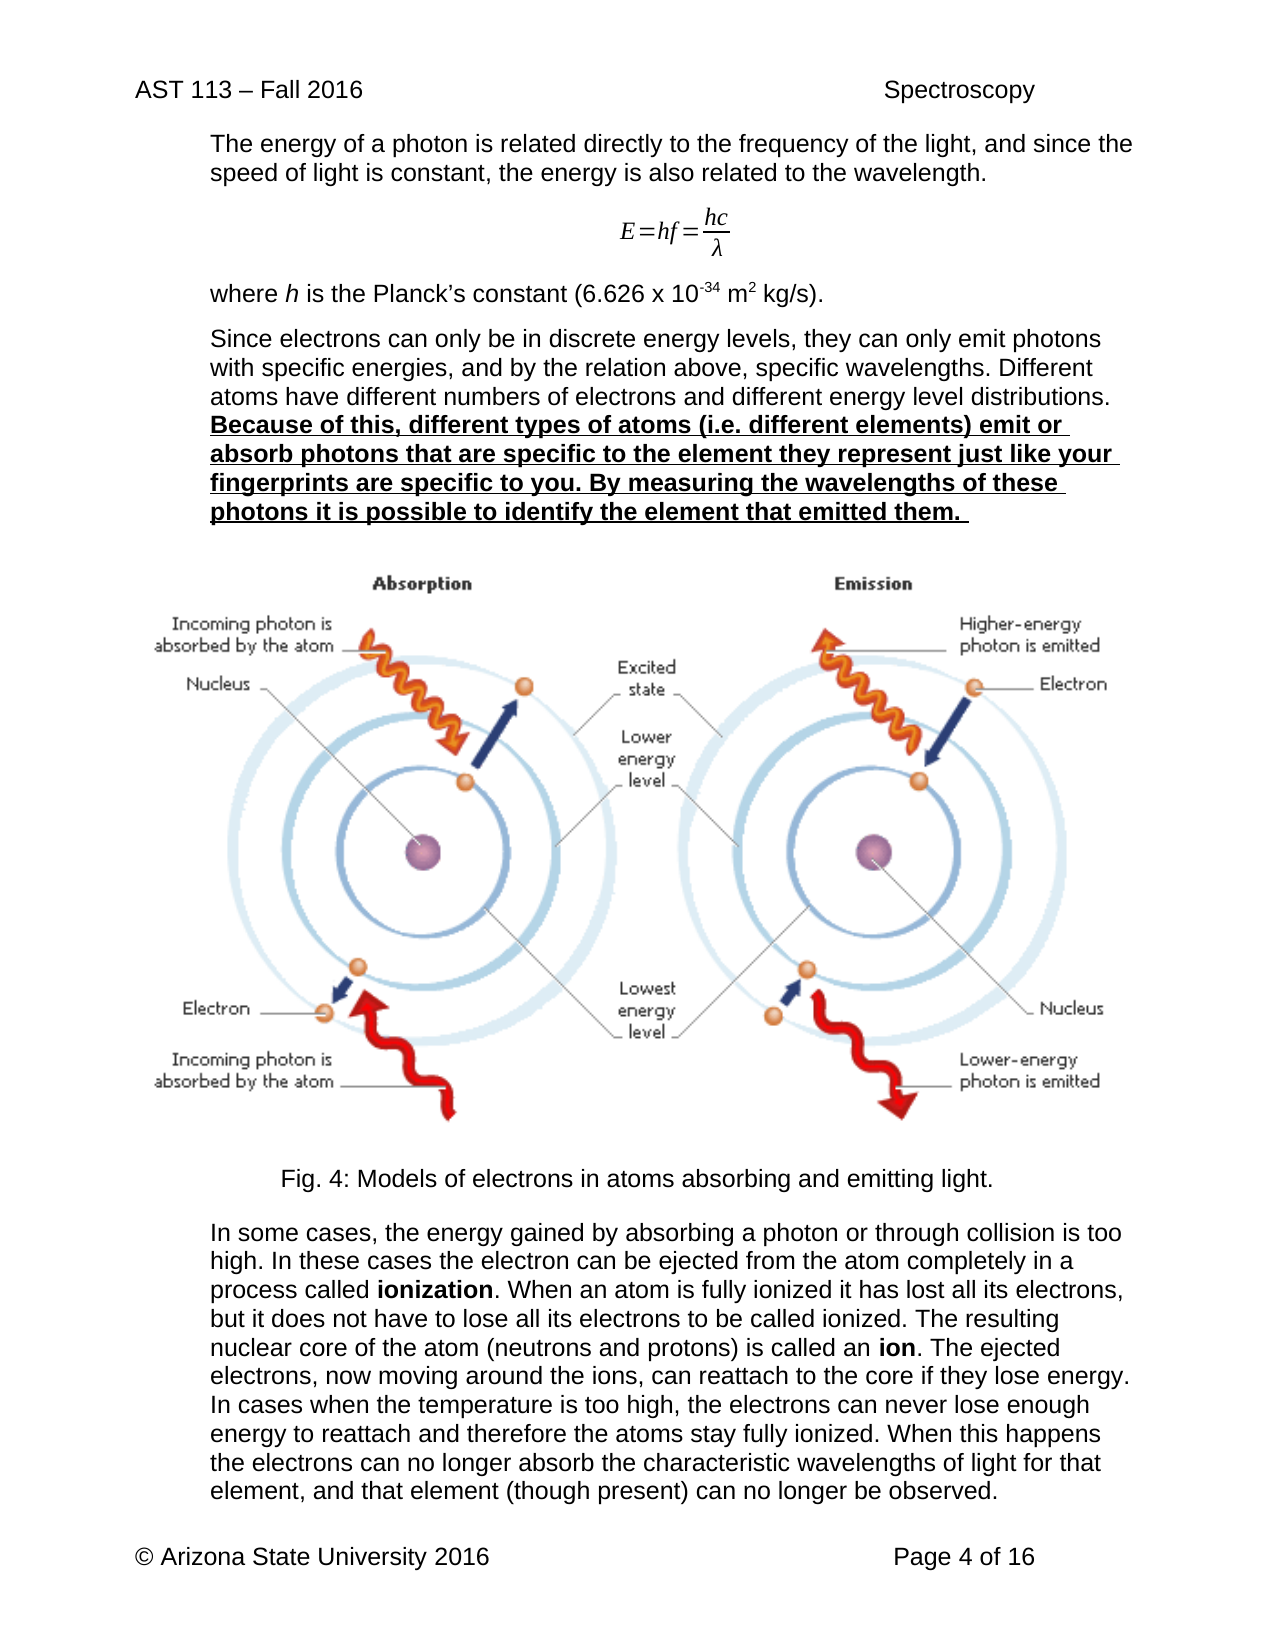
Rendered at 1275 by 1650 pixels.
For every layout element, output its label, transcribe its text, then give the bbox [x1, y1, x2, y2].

text The energy of a photon is related directly to the frequency of the light, and since the speed of light is constant, the energy is also related to the wavelength. [210, 129, 1140, 186]
text Fig. 4: Models of electrons in atoms absorbing and emitting light. [135, 1164, 1140, 1192]
text where h is the Planck’s constant (6.626 x 10-34 m2 kg/s). [210, 279, 1140, 307]
picture [135, 542, 1147, 1139]
text In some cases, the energy gained by absorbing a photon or through collision is too high. In these cases the electron can be ejected from the atom completely in a process called ionization. When an atom is fully ionized it has lost all its electrons, but it does not have to lose all its electrons to be called ionized. The resulting nuclear core of the atom (neutrons and protons) is called an ion. The ejected electrons, now moving around the ions, can reattach to the core if they lose energy. In cases when the temperature is too high, the electrons can never lose enough energy to reattach and therefore the atoms stay fully ionized. When this happens the electrons can no longer absorb the characteristic wavelengths of light for that element, and that element (though present) can no longer be observed. [210, 1217, 1140, 1505]
text Since electrons can only be in discrete energy levels, they can only emit photons with specific energies, and by the relation above, specific wavelengths. Different atoms have different numbers of electrons and different energy level distributions. Because of this, different types of atoms (i.e. different elements) emit or absorb photons that are specific to the element they represent just like your fingerprints are specific to you. By measuring the wavelengths of these photons it is possible to identify the element that emitted them. [210, 324, 1140, 525]
